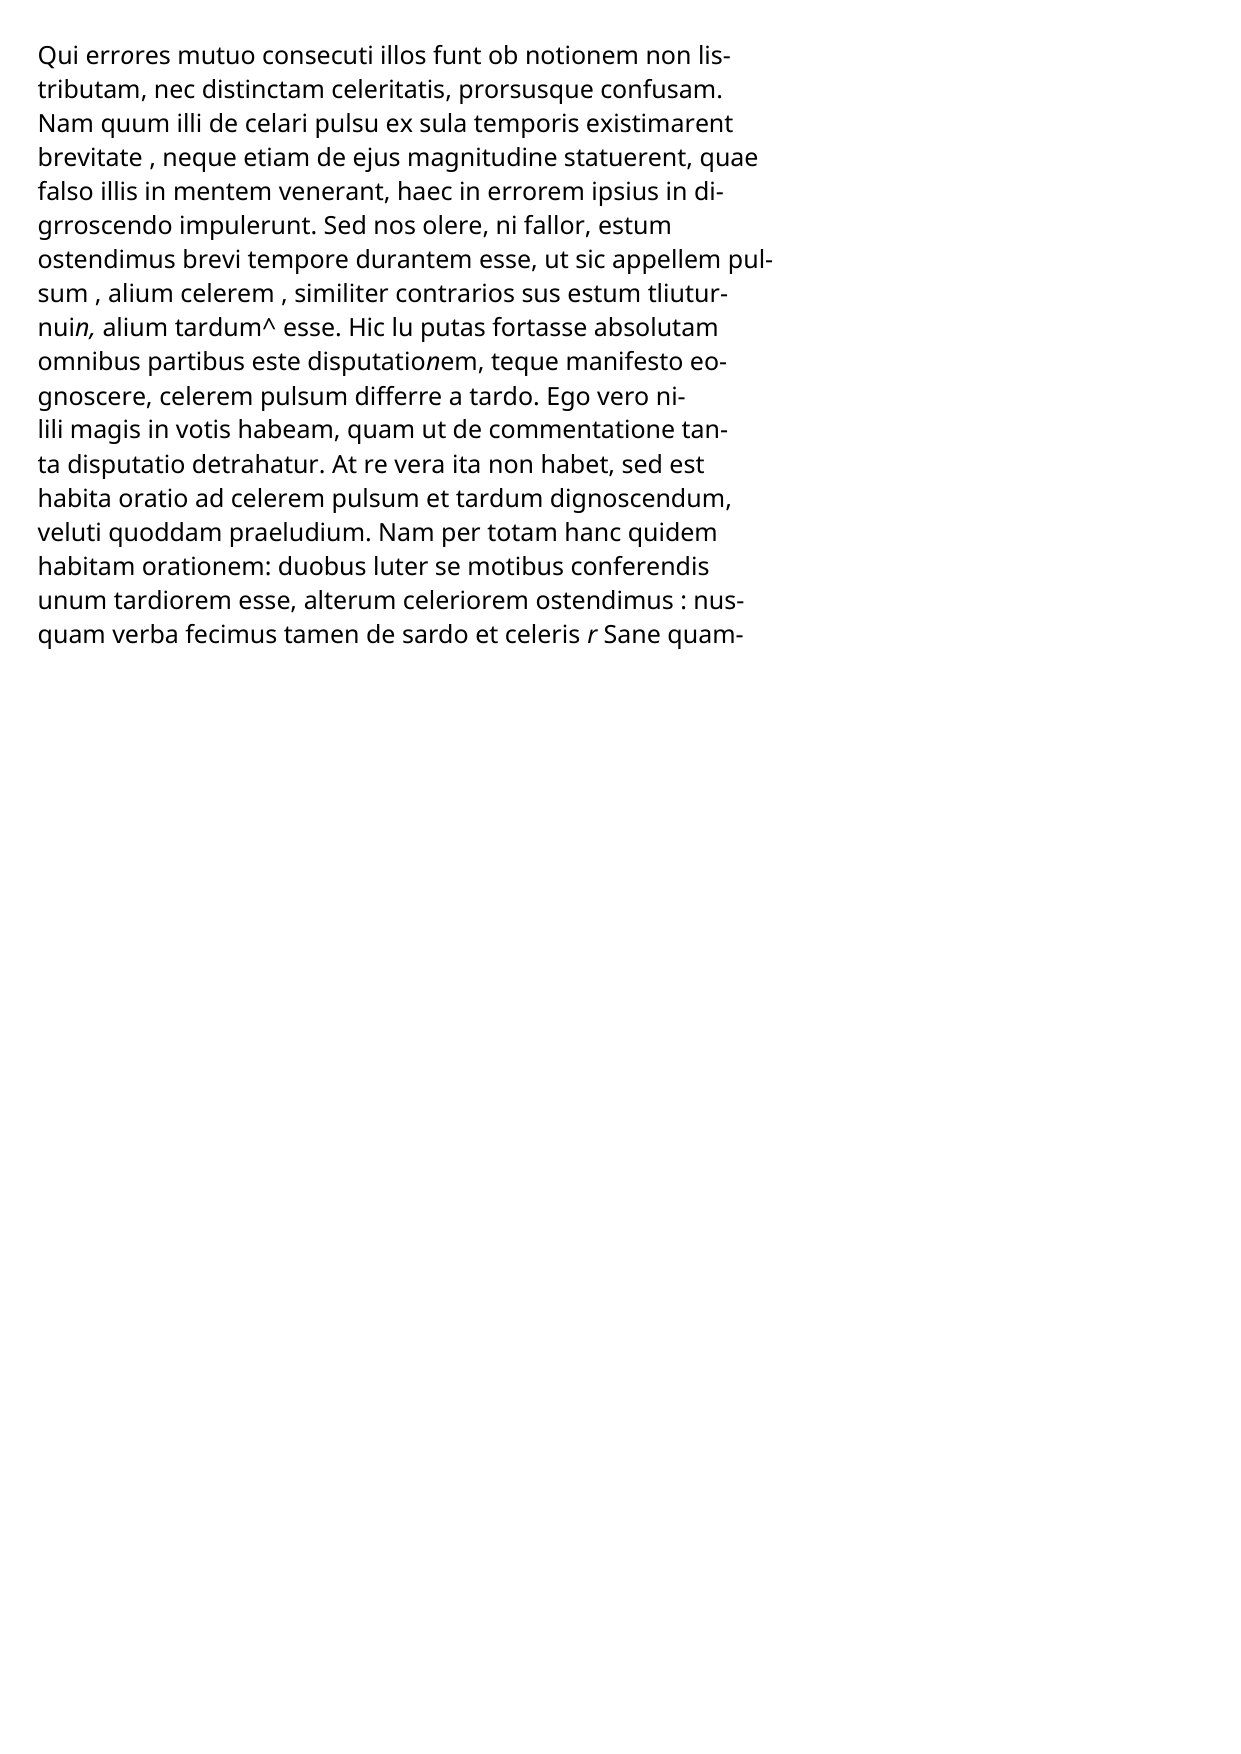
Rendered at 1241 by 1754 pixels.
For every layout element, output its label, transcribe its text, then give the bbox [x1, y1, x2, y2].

text Qui errores mutuo consecuti illos funt ob notionem non lis- tributam, nec distinctam celeritatis, prorsusque confusam. Nam quum illi de celari pulsu ex sula temporis existimarent brevitate , neque etiam de ejus magnitudine statuerent, quae falso illis in mentem venerant, haec in errorem ipsius in di- grroscendo impulerunt. Sed nos olere, ni fallor, estum ostendimus brevi tempore durantem esse, ut sic appellem pul- sum , alium celerem , similiter contrarios sus estum tliutur- nuin, alium tardum^ esse. Hic lu putas fortasse absolutam omnibus partibus este disputationem, teque manifesto eo- gnoscere, celerem pulsum differre a tardo. Ego vero ni- lili magis in votis habeam, quam ut de commentatione tan- ta disputatio detrahatur. At re vera ita non habet, sed est habita oratio ad celerem pulsum et tardum dignoscendum, veluti quoddam praeludium. Nam per totam hanc quidem habitam orationem: duobus luter se motibus conferendis unum tardiorem esse, alterum celeriorem ostendimus : nus- quam verba fecimus tamen de sardo et celeris r Sane quam- [37, 37, 1203, 651]
